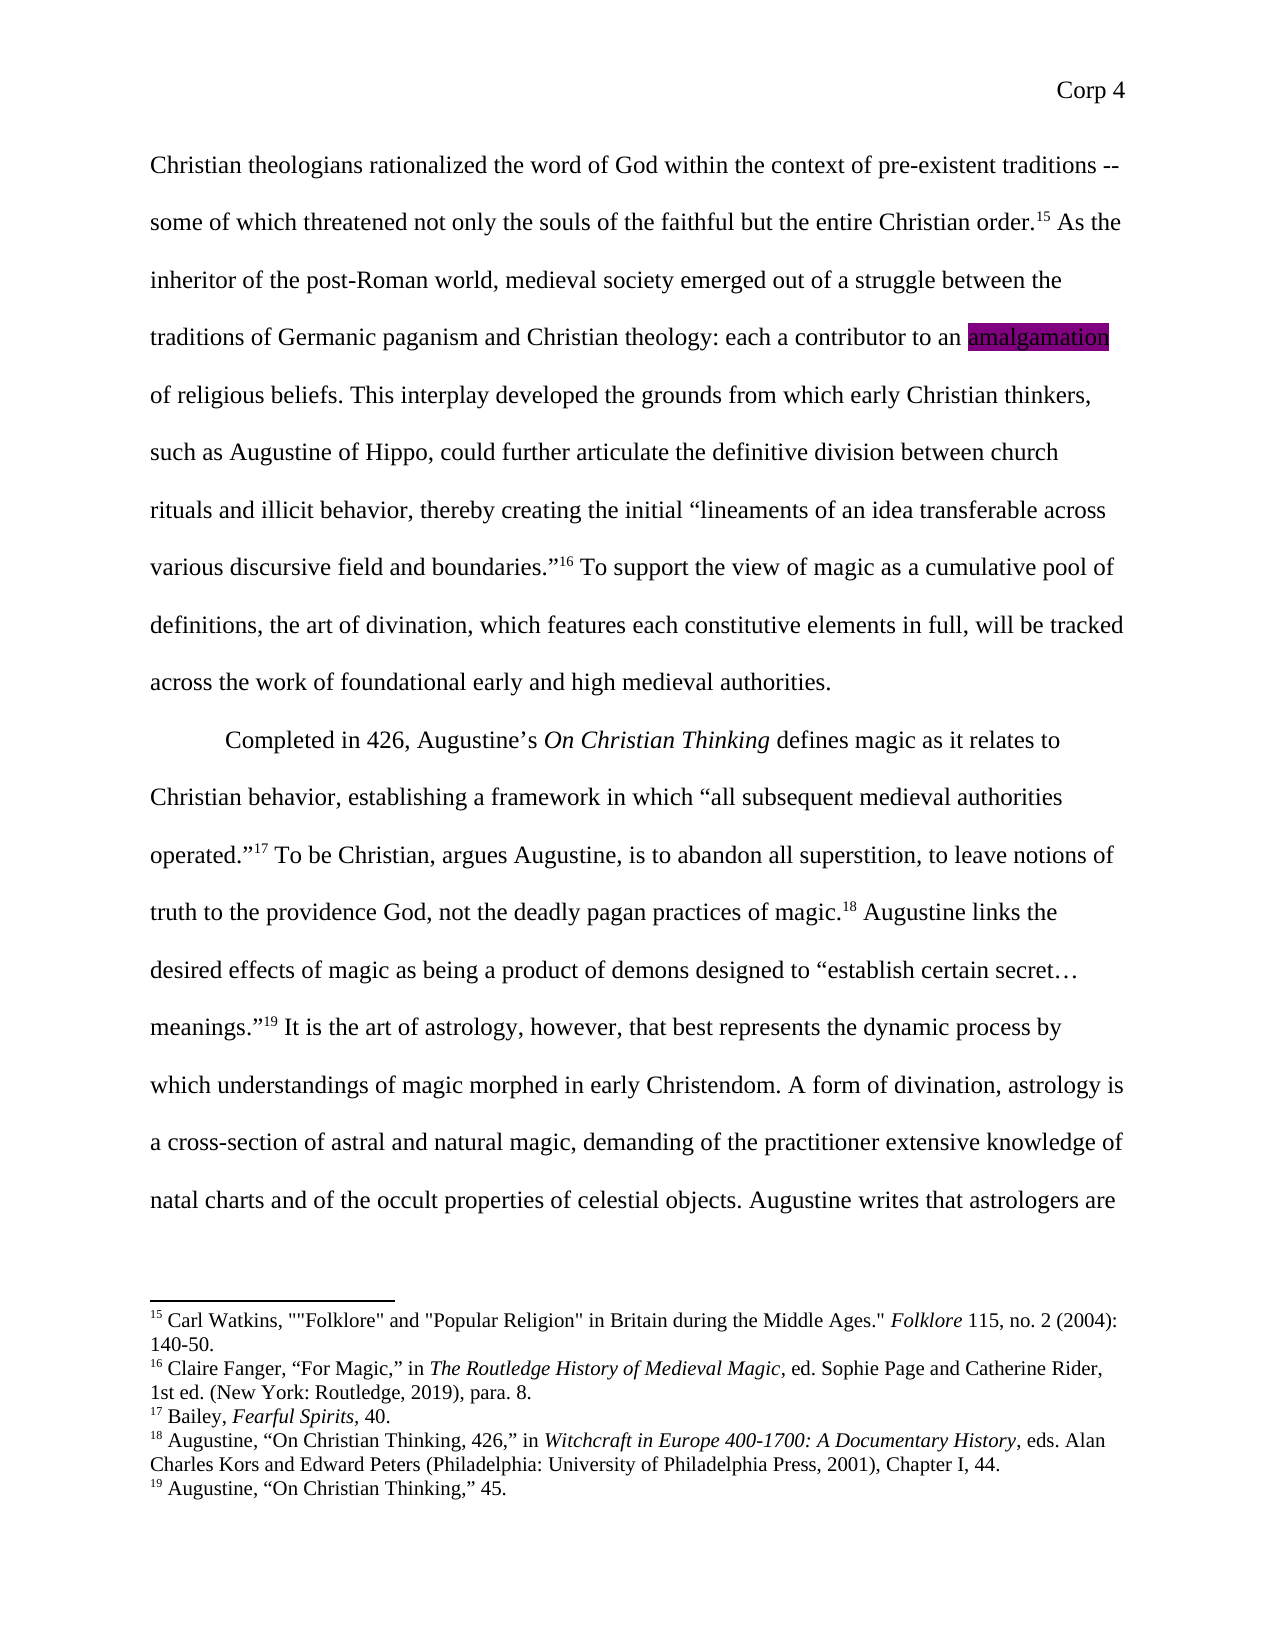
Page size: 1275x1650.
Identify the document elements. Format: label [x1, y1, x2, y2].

text [150, 150, 1125, 696]
text [150, 725, 1125, 1214]
